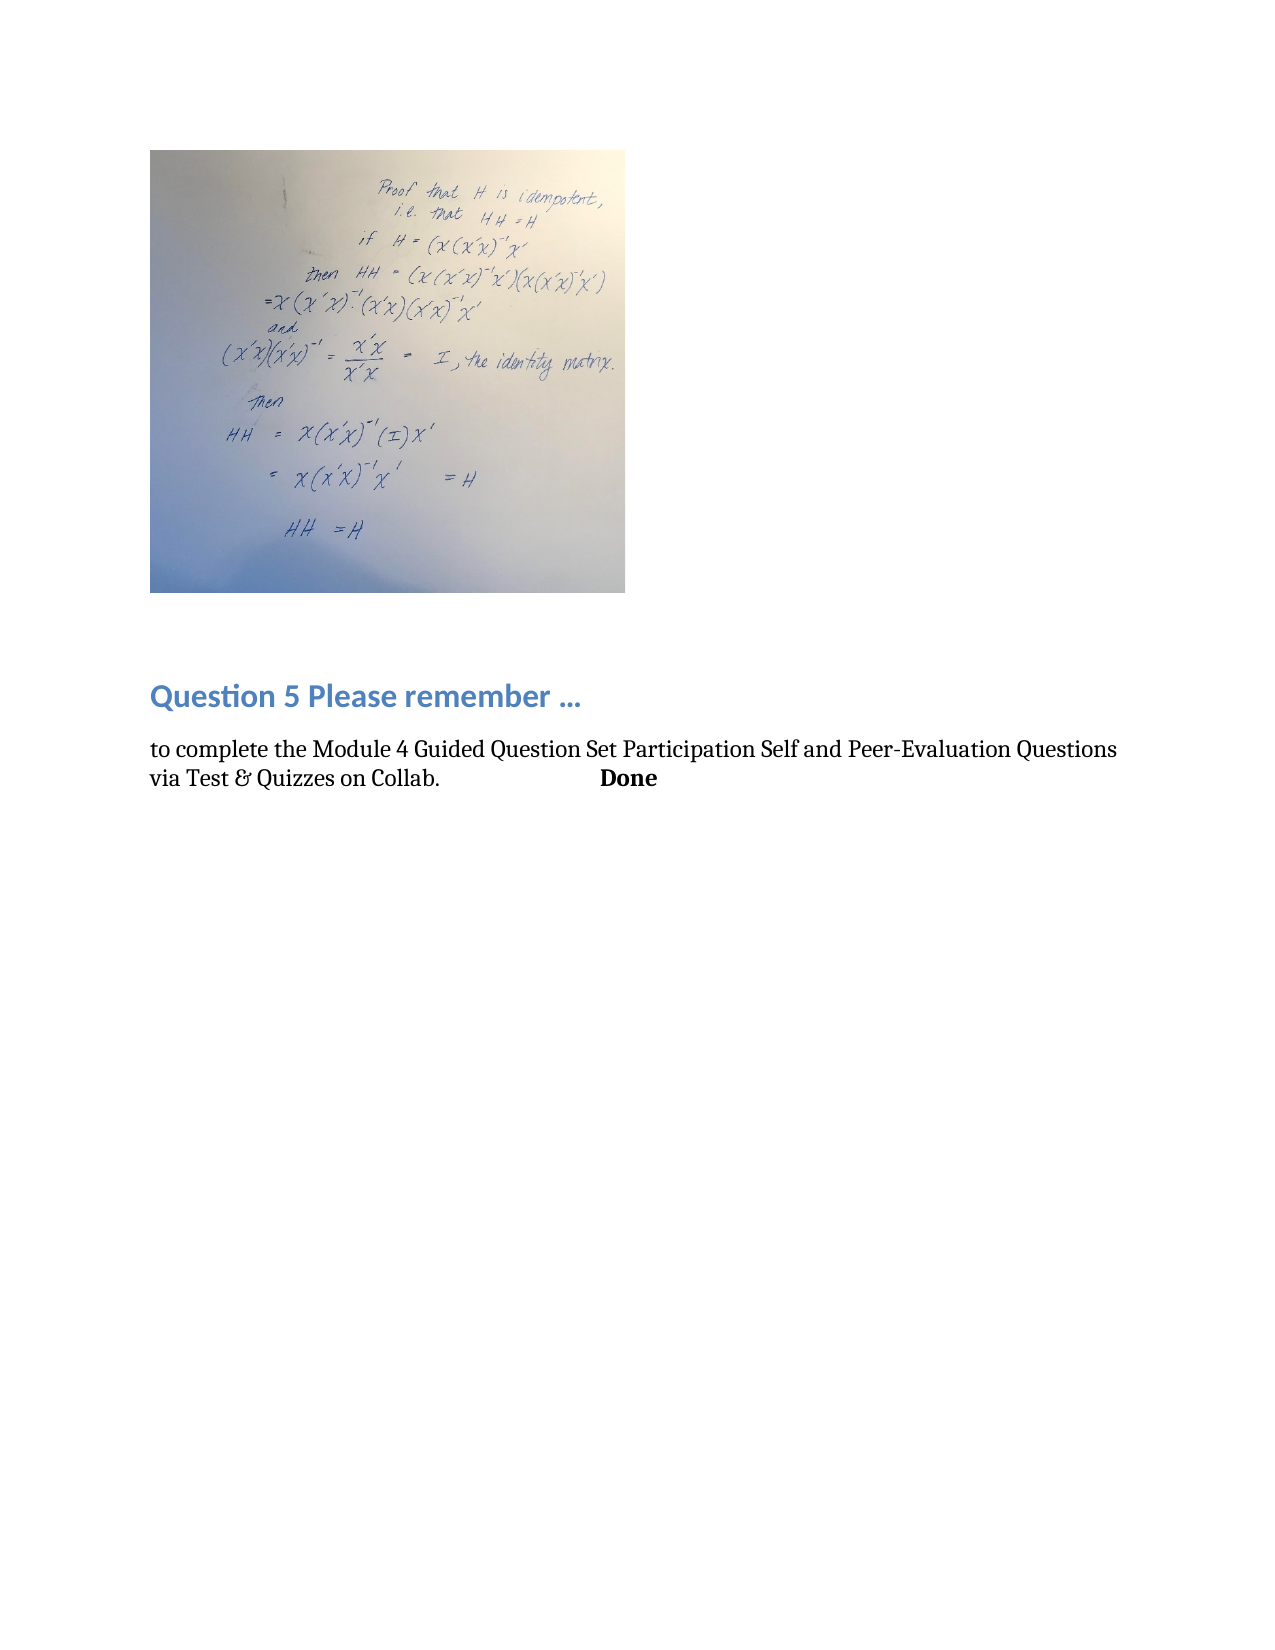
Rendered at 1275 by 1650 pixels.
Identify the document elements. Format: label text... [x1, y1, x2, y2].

text to complete the Module 4 Guided Question Set Participation Self and Peer-Evaluation Questions via Test & Quizzes on Collab. Done [150, 735, 1125, 792]
picture [150, 150, 625, 593]
subtitle Question 5 Please remember … [150, 675, 1125, 716]
